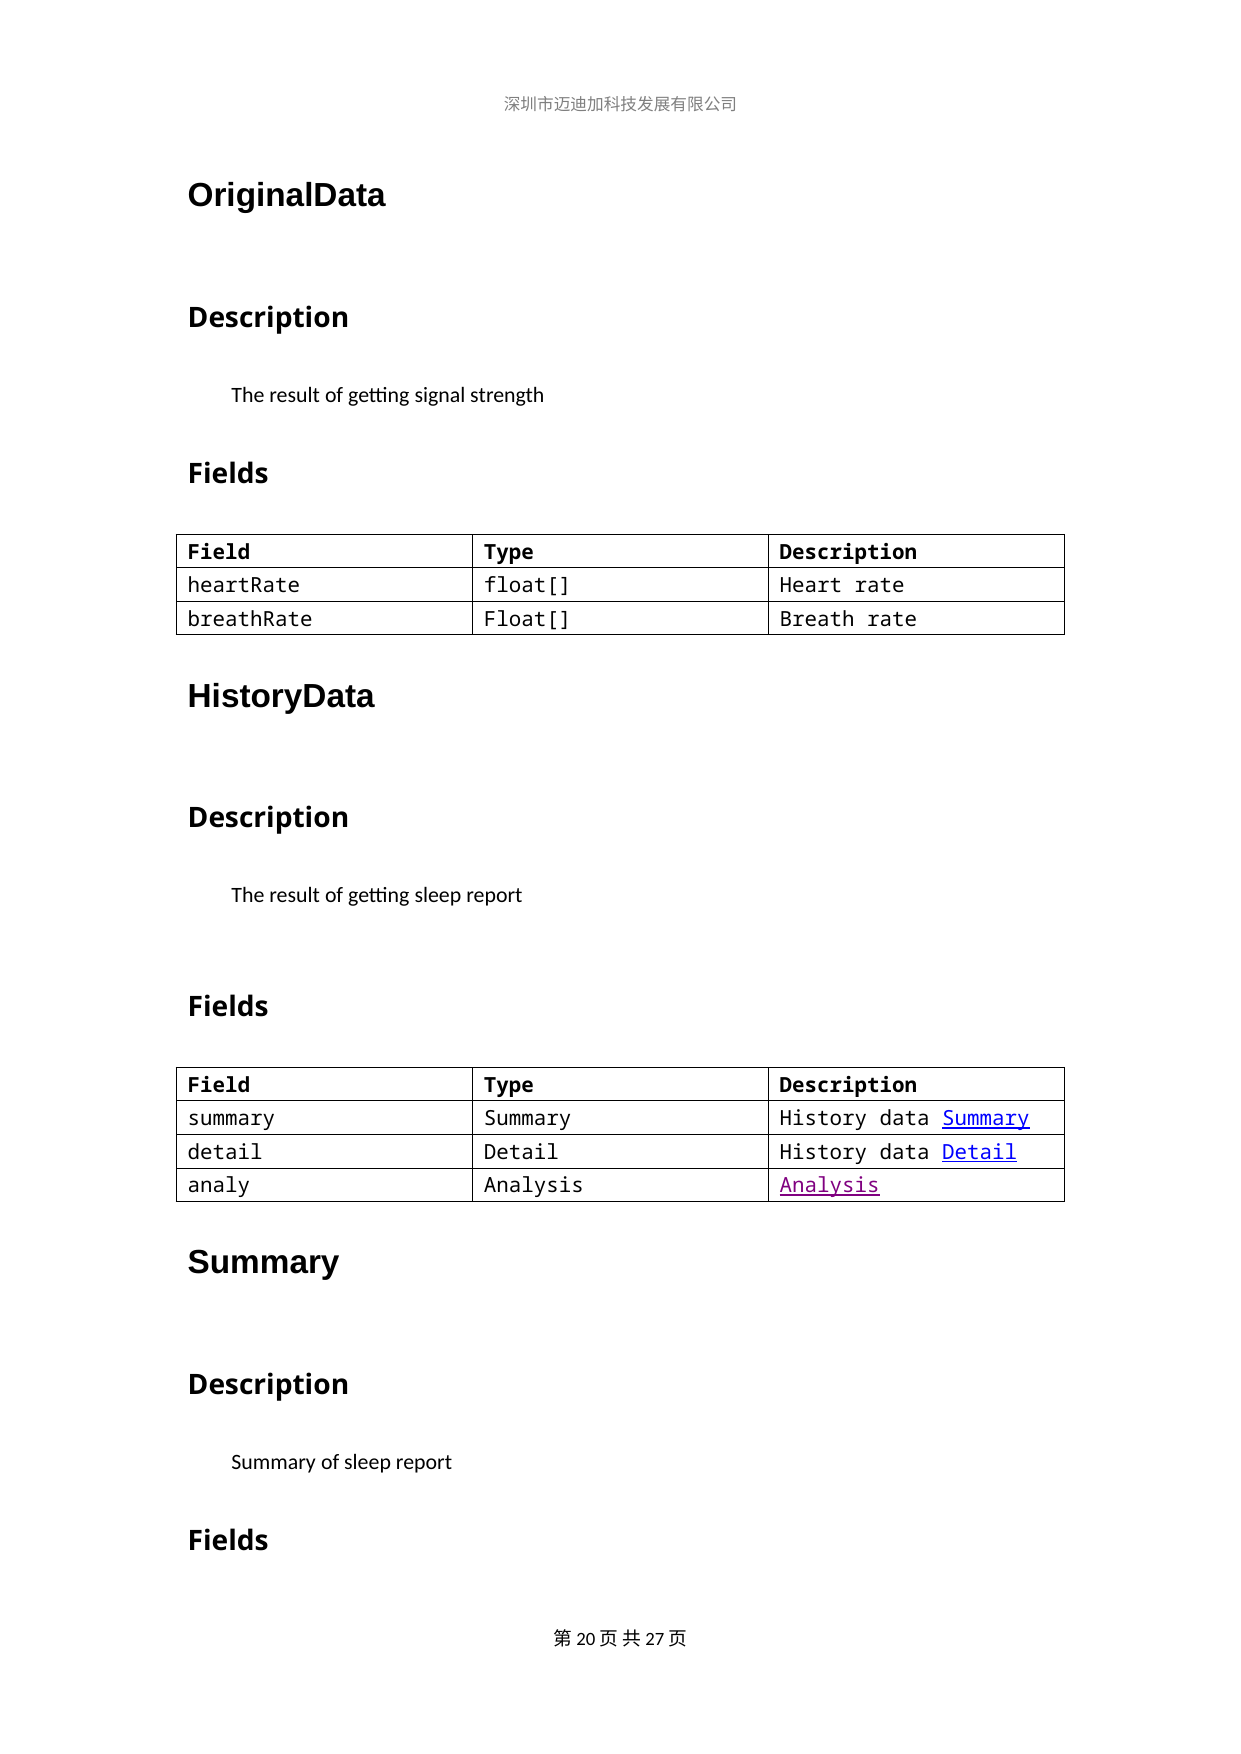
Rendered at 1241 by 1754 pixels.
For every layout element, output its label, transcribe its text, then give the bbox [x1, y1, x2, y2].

text The result of getting signal strength [187, 378, 1053, 410]
table_cell Float[] [473, 602, 768, 634]
subtitle Fields [187, 973, 1053, 1038]
text Summary of sleep report [187, 1445, 1053, 1477]
table_cell Summary [473, 1101, 768, 1134]
table_cell Heart rate [769, 568, 1064, 601]
table_cell heartRate [177, 568, 472, 601]
table_cell Analysis [769, 1169, 1064, 1201]
table_header Type [473, 1068, 768, 1100]
table_cell Analysis [473, 1169, 768, 1201]
table_cell breathRate [177, 602, 472, 634]
table_cell Breath rate [769, 602, 1064, 634]
table_cell Detail [473, 1135, 768, 1167]
subtitle Description [187, 284, 1053, 349]
subtitle Fields [187, 1507, 1053, 1572]
table_header Field [177, 1068, 472, 1100]
table_header Description [769, 535, 1064, 567]
table_cell History data Summary [769, 1101, 1064, 1134]
table_header Field [177, 535, 472, 567]
subtitle Fields [187, 439, 1053, 504]
table_cell detail [177, 1135, 472, 1167]
table_cell History data Detail [769, 1135, 1064, 1167]
subtitle OriginalData [187, 162, 1053, 227]
table_cell analy [177, 1169, 472, 1201]
subtitle Summary [187, 1229, 1053, 1294]
table_cell summary [177, 1101, 472, 1134]
text The result of getting sleep report [187, 878, 1053, 911]
table_header Description [769, 1068, 1064, 1100]
table_header Type [473, 535, 768, 567]
subtitle Description [187, 784, 1053, 849]
table_cell float[] [473, 568, 768, 601]
subtitle Description [187, 1351, 1053, 1416]
subtitle HistoryData [187, 662, 1053, 727]
